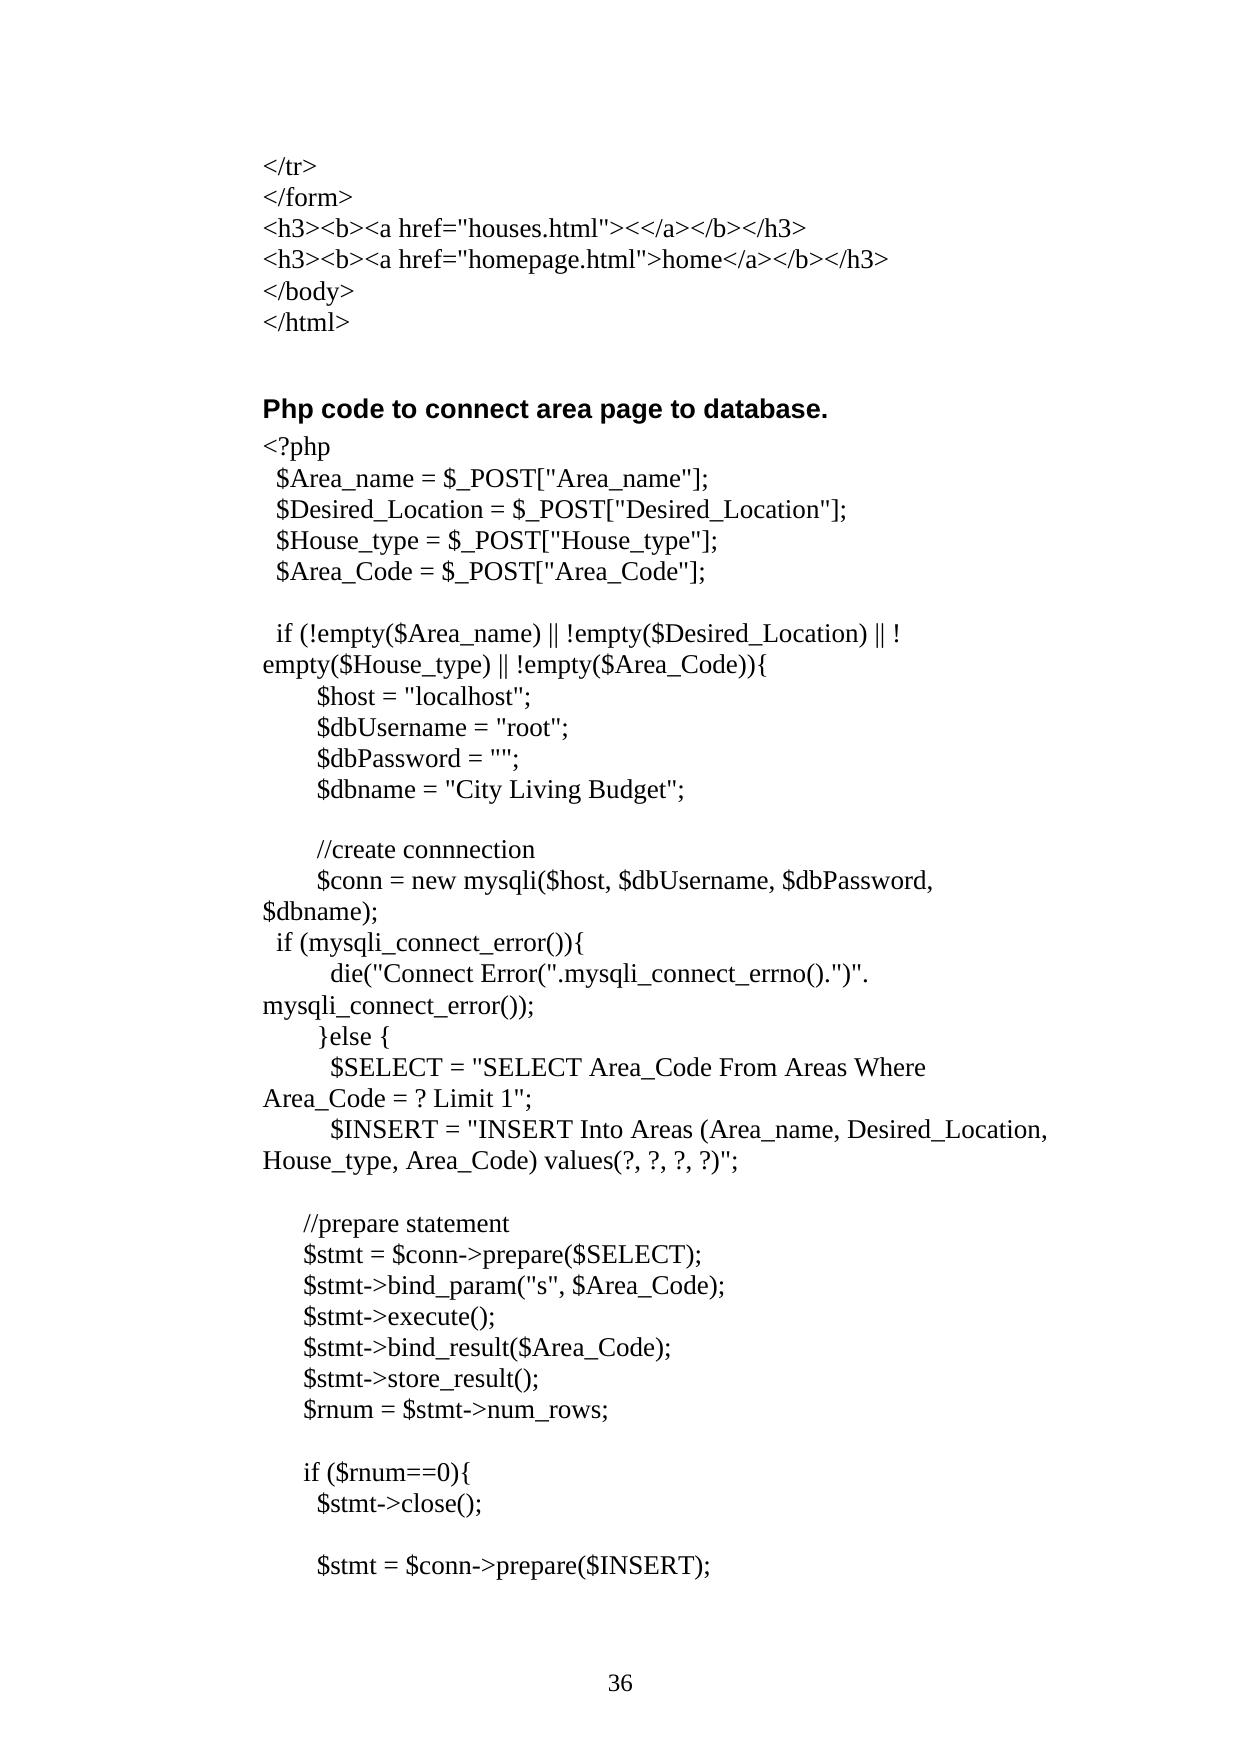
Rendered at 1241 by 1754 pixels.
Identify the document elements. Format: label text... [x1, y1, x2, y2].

text $Area_Code = $_POST["Area_Code"]; [262, 555, 1053, 586]
text $INSERT = "INSERT Into Areas (Area_name, Desired_Location, House_type, Area_Code) values(?, ?, ?, ?)"; [262, 1113, 1053, 1176]
text </tr> [262, 150, 1053, 181]
text $dbname = "City Living Budget"; [262, 773, 1053, 804]
text $Area_name = $_POST["Area_name"]; [262, 462, 1053, 493]
text $stmt->close(); [262, 1487, 1053, 1518]
text if (!empty($Area_name) || !empty($Desired_Location) || !empty($House_type) || !empty($Area_Code)){ [262, 617, 1053, 680]
text $stmt = $conn->prepare($SELECT); [262, 1238, 1053, 1269]
text }else { [262, 1020, 1053, 1051]
text <?php [262, 431, 1053, 462]
text $House_type = $_POST["House_type"]; [262, 524, 1053, 555]
text $stmt->execute(); [262, 1300, 1053, 1331]
subtitle Php code to connect area page to database. [262, 393, 1053, 424]
text $dbUsername = "root"; [262, 711, 1053, 742]
text </body> [262, 274, 1053, 306]
text <h3><b><a href="homepage.html">home</a></b></h3> [262, 243, 1053, 274]
text $stmt->bind_param("s", $Area_Code); [262, 1269, 1053, 1300]
text //create connnection [262, 833, 1053, 864]
text $stmt->store_result(); [262, 1362, 1053, 1394]
text $SELECT = "SELECT Area_Code From Areas Where Area_Code = ? Limit 1"; [262, 1051, 1053, 1113]
text <h3><b><a href="houses.html"><</a></b></h3> [262, 212, 1053, 243]
text $rnum = $stmt->num_rows; [262, 1394, 1053, 1425]
text //prepare statement [262, 1207, 1053, 1238]
text $host = "localhost"; [262, 680, 1053, 711]
text </form> [262, 181, 1053, 212]
text if ($rnum==0){ [262, 1456, 1053, 1487]
text die("Connect Error(".mysqli_connect_errno().")". mysqli_connect_error()); [262, 958, 1053, 1020]
text $dbPassword = ""; [262, 742, 1053, 773]
text $stmt->bind_result($Area_Code); [262, 1331, 1053, 1362]
text $conn = new mysqli($host, $dbUsername, $dbPassword, $dbname); [262, 864, 1053, 926]
text </html> [262, 306, 1053, 337]
text $Desired_Location = $_POST["Desired_Location"]; [262, 493, 1053, 524]
text $stmt = $conn->prepare($INSERT); [262, 1549, 1053, 1581]
text if (mysqli_connect_error()){ [262, 926, 1053, 958]
